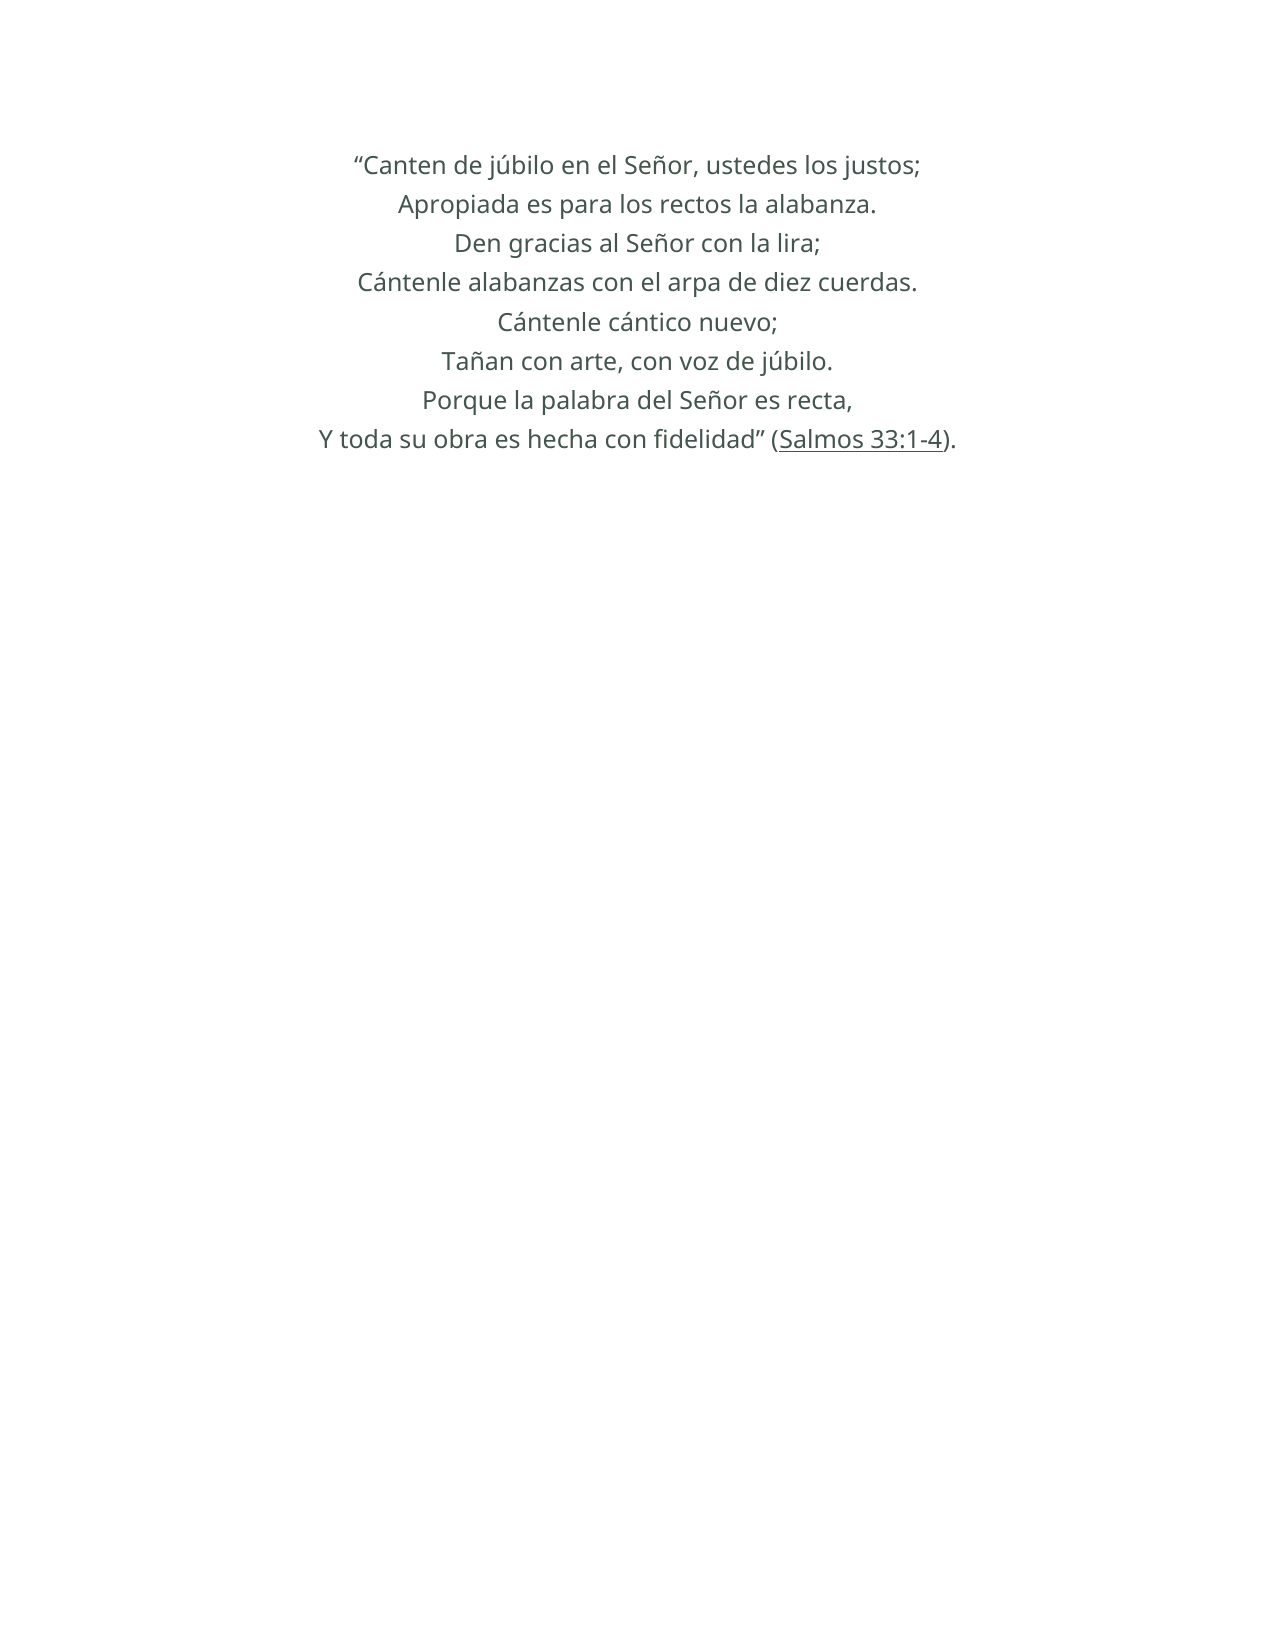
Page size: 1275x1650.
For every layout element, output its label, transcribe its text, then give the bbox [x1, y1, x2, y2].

text “Canten de júbilo en el Señor, ustedes los justos; Apropiada es para los rectos la alabanza. Den gracias al Señor con la lira; Cántenle alabanzas con el arpa de diez cuerdas. Cántenle cántico nuevo; Tañan con arte, con voz de júbilo. Porque la palabra del Señor es recta, Y toda su obra es hecha con fidelidad” (Salmos 33:1-4). [177, 148, 1098, 456]
